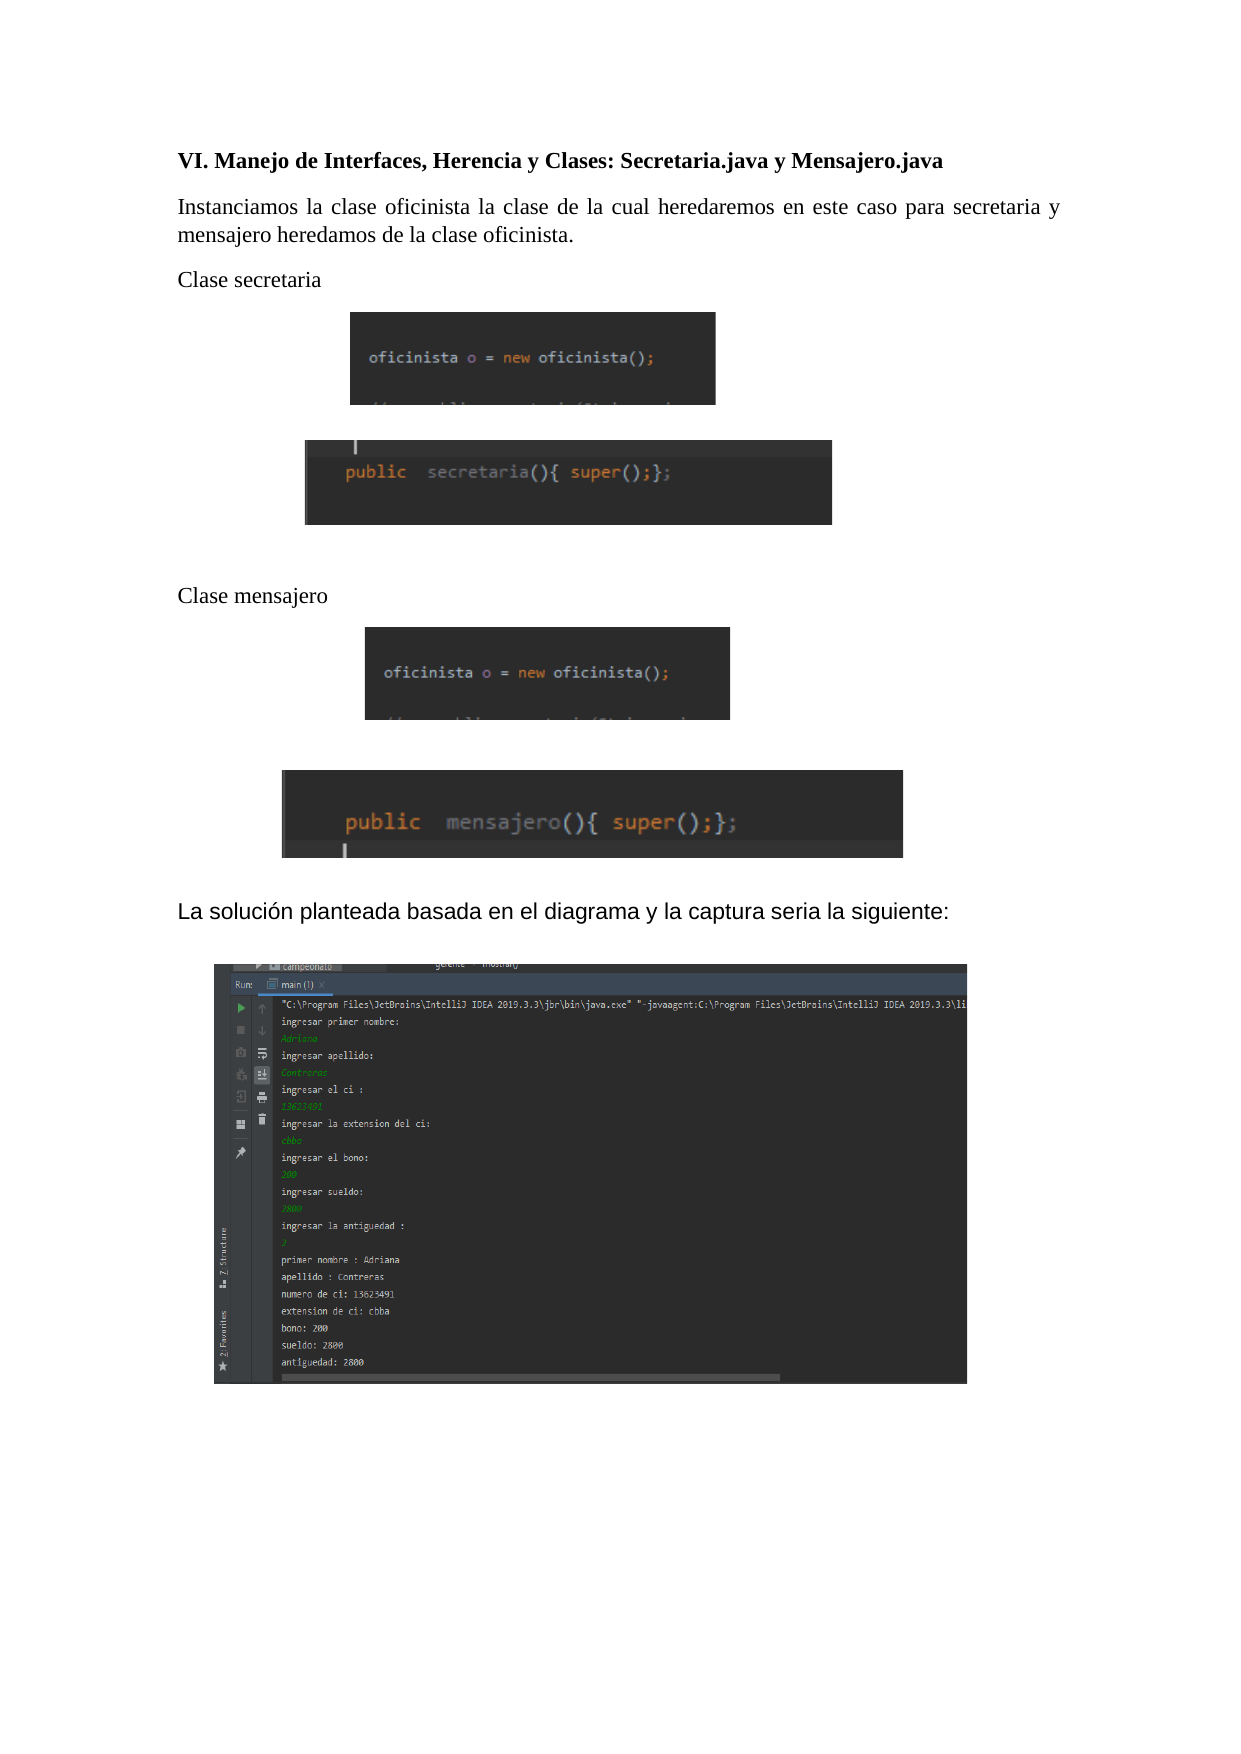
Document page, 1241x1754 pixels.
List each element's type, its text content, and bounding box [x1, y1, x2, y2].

picture [281, 770, 904, 858]
text Instanciamos la clase oficinista la clase de la cual heredaremos en este caso para secretaria y mensajero heredamos de la clase oficinista. [177, 193, 1063, 247]
text La solución planteada basada en el diagrama y la captura seria la siguiente: [177, 898, 1063, 924]
text VI. Manejo de Interfaces, Herencia y Clases: Secretaria.java y Mensajero.java [177, 148, 1063, 174]
text Clase secretaria [177, 266, 1063, 293]
picture [350, 312, 716, 405]
text Clase mensajero [177, 582, 1063, 608]
picture [214, 964, 968, 1384]
picture [364, 627, 731, 720]
picture [304, 440, 833, 525]
